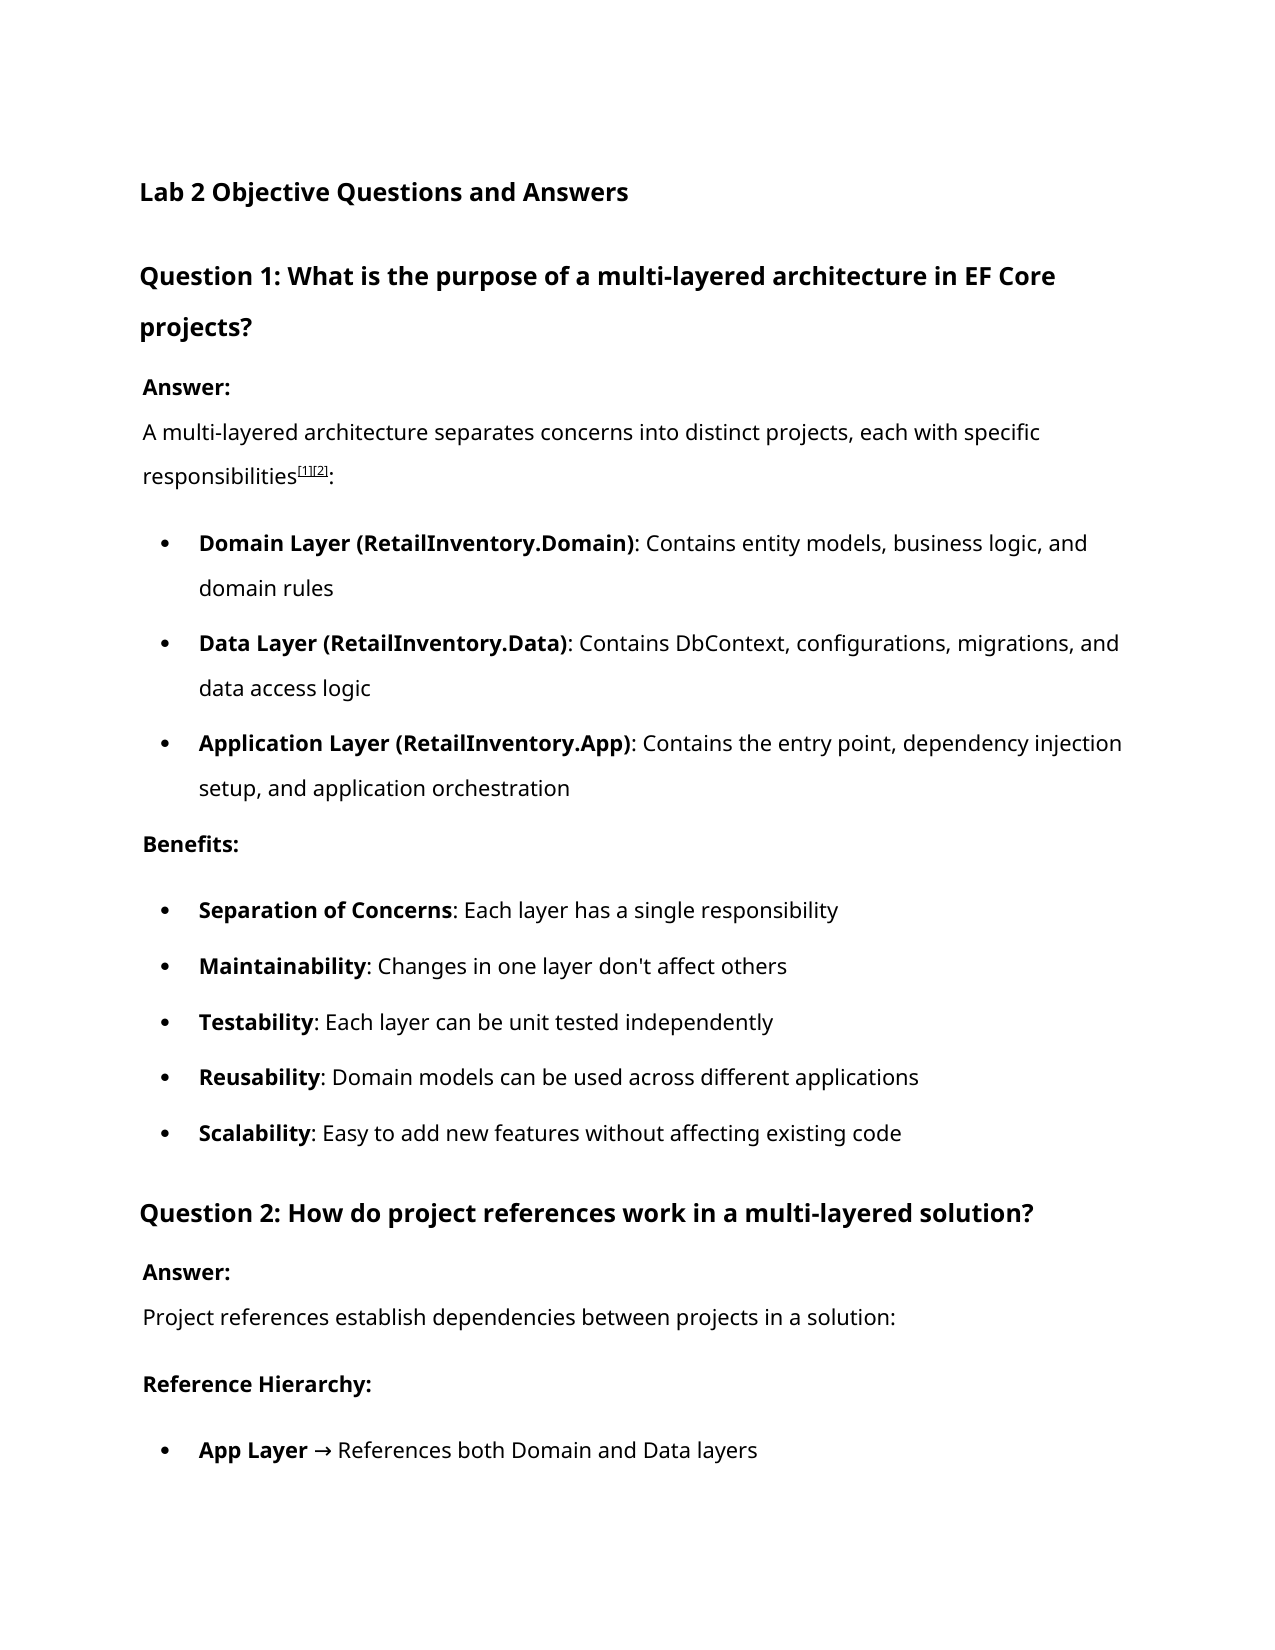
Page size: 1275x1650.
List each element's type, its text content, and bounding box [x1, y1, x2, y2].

list Testability: Each layer can be unit tested independently [161, 1007, 1133, 1036]
list App Layer → References both Domain and Data layers [161, 1435, 1133, 1465]
list Separation of Concerns: Each layer has a single responsibility [161, 895, 1133, 925]
list Data Layer (RetailInventory.Data): Contains DbContext, configurations, migrations, and data access logic [161, 628, 1133, 703]
text Question 2: How do project references work in a multi-layered solution? [139, 1195, 1133, 1229]
text Answer: A multi-layered architecture separates concerns into distinct projects, each with specific responsibilities[1][2]: [142, 372, 1133, 491]
list Maintainability: Changes in one layer don't affect others [161, 951, 1133, 981]
list Application Layer (RetailInventory.App): Contains the entry point, dependency injection setup, and application orchestration [161, 728, 1133, 803]
text Question 1: What is the purpose of a multi-layered architecture in EF Core projects? [139, 259, 1133, 344]
text Reference Hierarchy: [142, 1368, 1133, 1398]
text Answer: Project references establish dependencies between projects in a solution: [142, 1257, 1133, 1332]
text Benefits: [142, 829, 1133, 858]
list Domain Layer (RetailInventory.Domain): Contains entity models, business logic, and domain rules [161, 528, 1133, 602]
list Reusability: Domain models can be used across different applications [161, 1062, 1133, 1092]
list Scalability: Easy to add new features without affecting existing code [161, 1118, 1133, 1148]
text Lab 2 Objective Questions and Answers [139, 175, 1133, 209]
